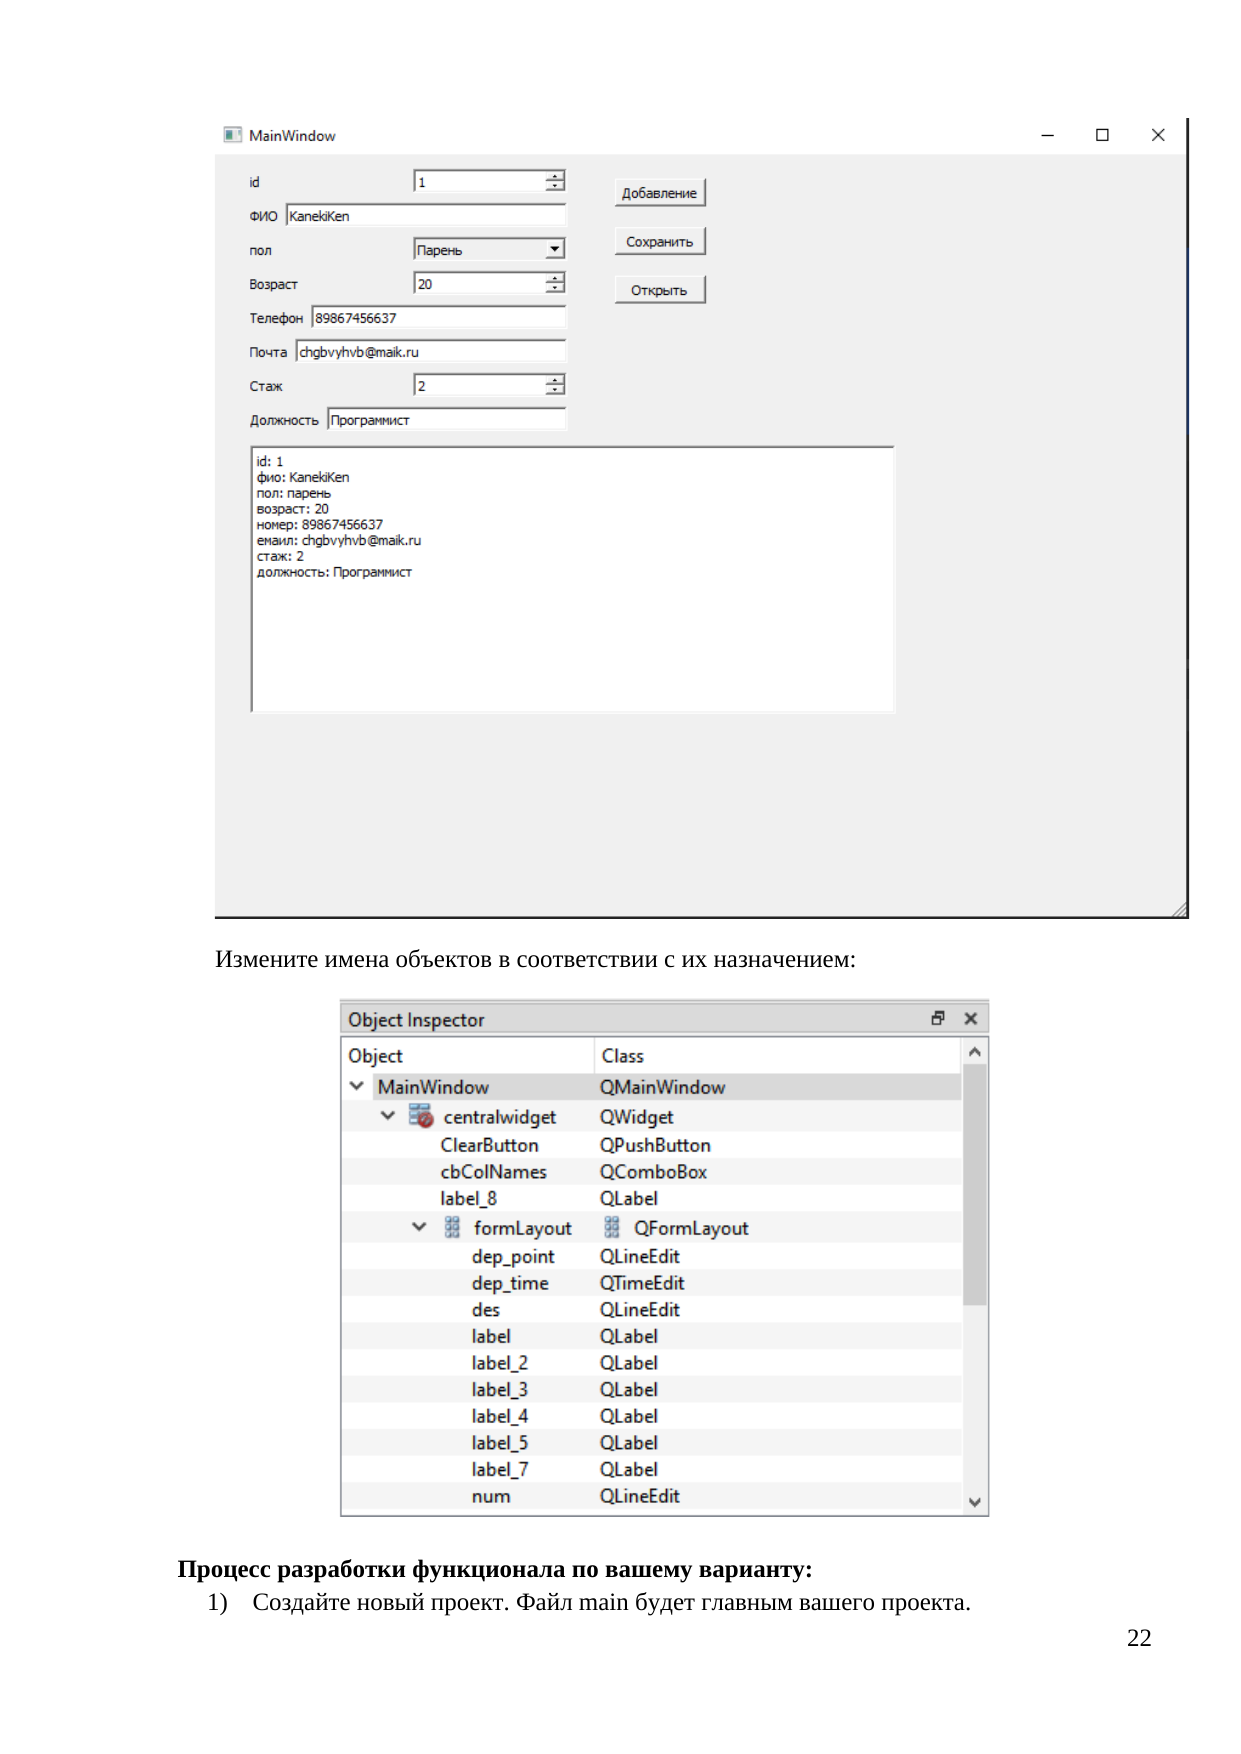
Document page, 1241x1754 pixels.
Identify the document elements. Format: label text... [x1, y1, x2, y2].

picture [339, 998, 990, 1517]
picture [214, 118, 1190, 919]
list Создайте новый проект. Файл main будет главным вашего проекта. [207, 1587, 1152, 1616]
text Измените имена объектов в соответствии с их назначением: [215, 944, 1152, 973]
list Процесс разработки функционала по вашему варианту: [177, 1554, 1152, 1583]
